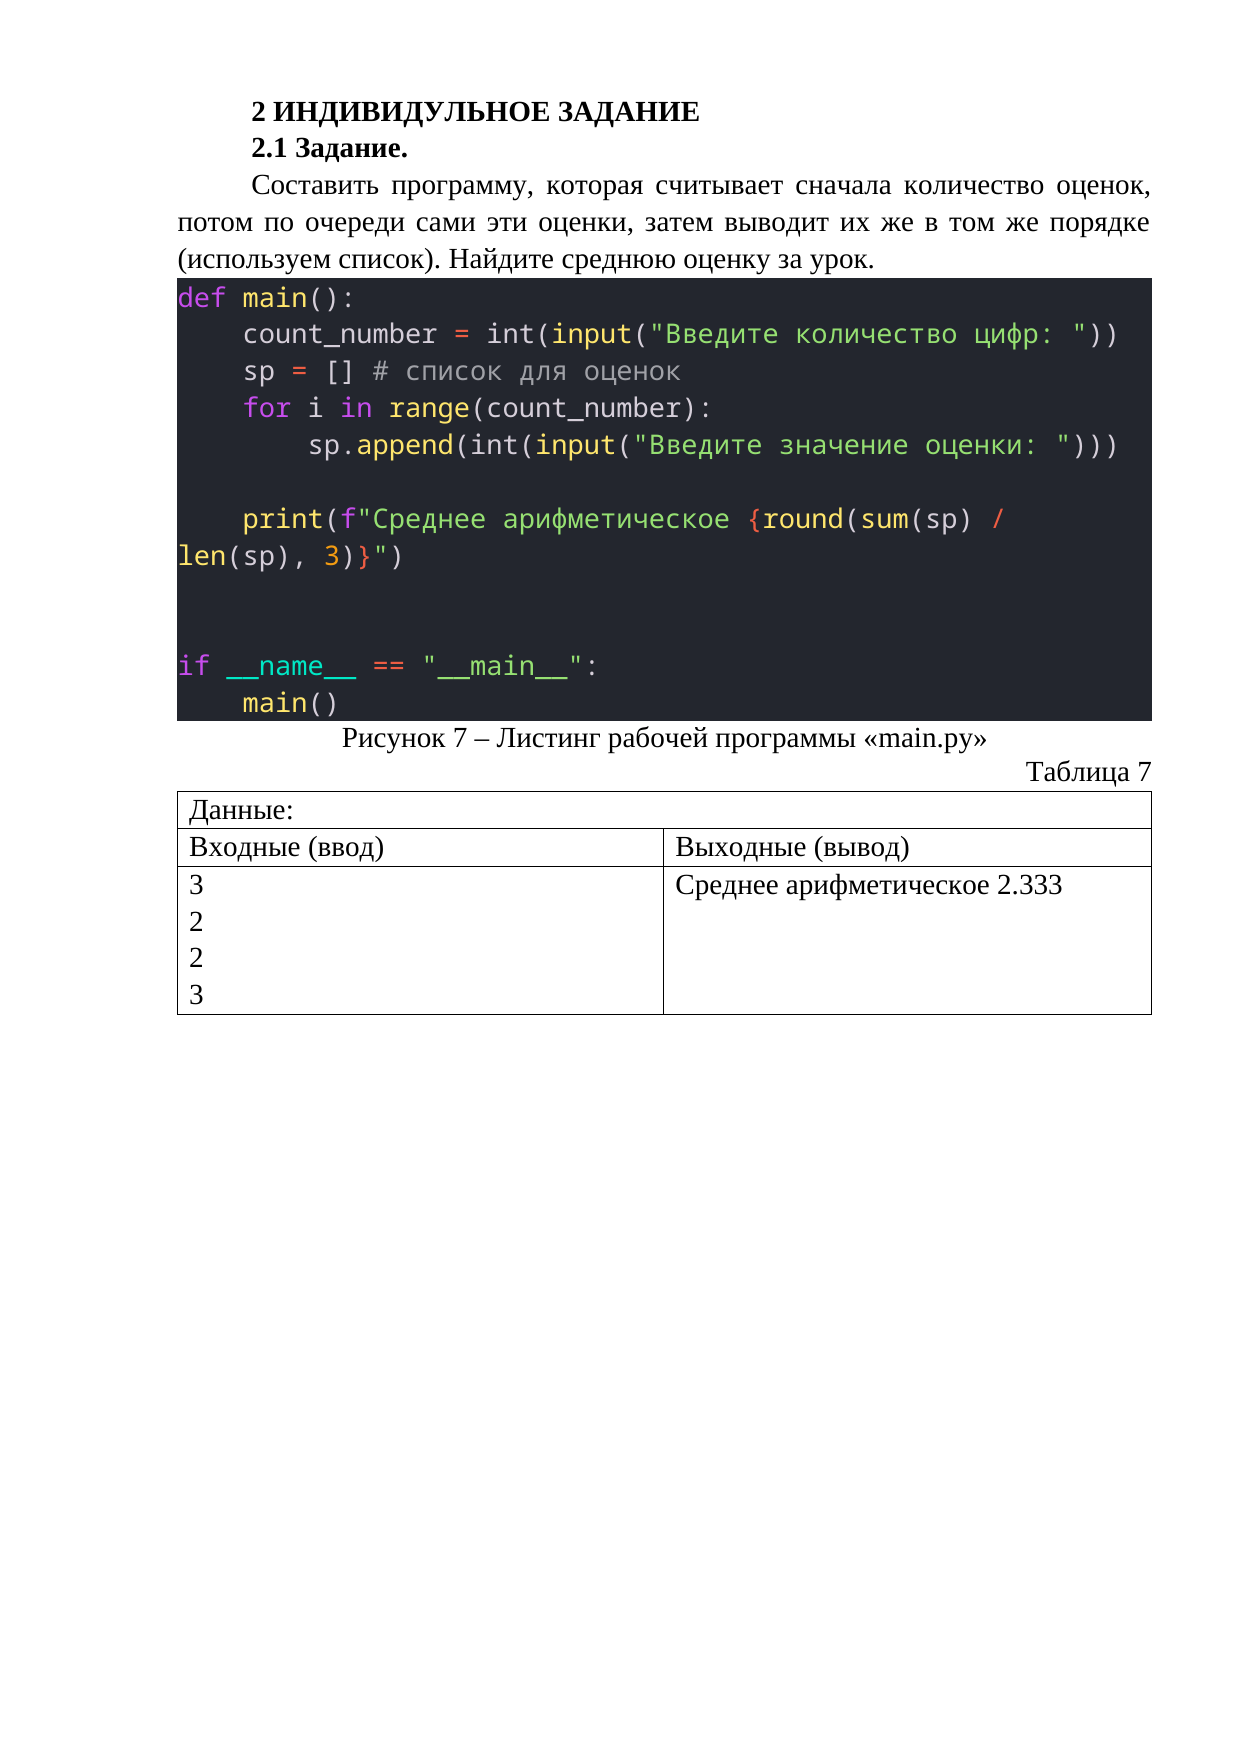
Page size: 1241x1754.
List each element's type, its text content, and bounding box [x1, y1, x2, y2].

text main() [177, 684, 1152, 721]
text def main(): [177, 278, 1152, 315]
text sp.append(int(input("Введите значение оценки: "))) [177, 426, 1152, 462]
text print(f"Среднее арифметическое {round(sum(sp) / len(sp), 3)}") [177, 499, 1152, 573]
table_cell Выходные (вывод) [664, 829, 1151, 866]
text Рисунок 7 – Листинг рабочей программы «main.py» [177, 721, 1152, 754]
text count_number = int(input("Введите количество цифр: ")) [177, 315, 1152, 352]
text Таблица 7 [177, 754, 1152, 788]
table_header Данные: [178, 792, 1151, 828]
text 2.1 Задание. [177, 131, 1152, 164]
text if __name__ == "__main__": [177, 647, 1152, 684]
text 2 ИНДИВИДУЛЬНОЕ ЗАДАНИЕ [177, 94, 1152, 127]
table_cell Среднее арифметическое 2.333 [664, 867, 1151, 1014]
table_cell 3 2 2 3 [178, 867, 663, 1014]
text for i in range(count_number): [177, 389, 1152, 426]
text Составить программу, которая считывает сначала количество оценок, потом по очереди сами эти оценки, затем выводит их же в том же порядке (используем список). Найдите среднюю оценку за урок. [177, 167, 1152, 275]
text sp = [] # список для оценок [177, 352, 1152, 389]
table_cell Входные (ввод) [178, 829, 663, 866]
